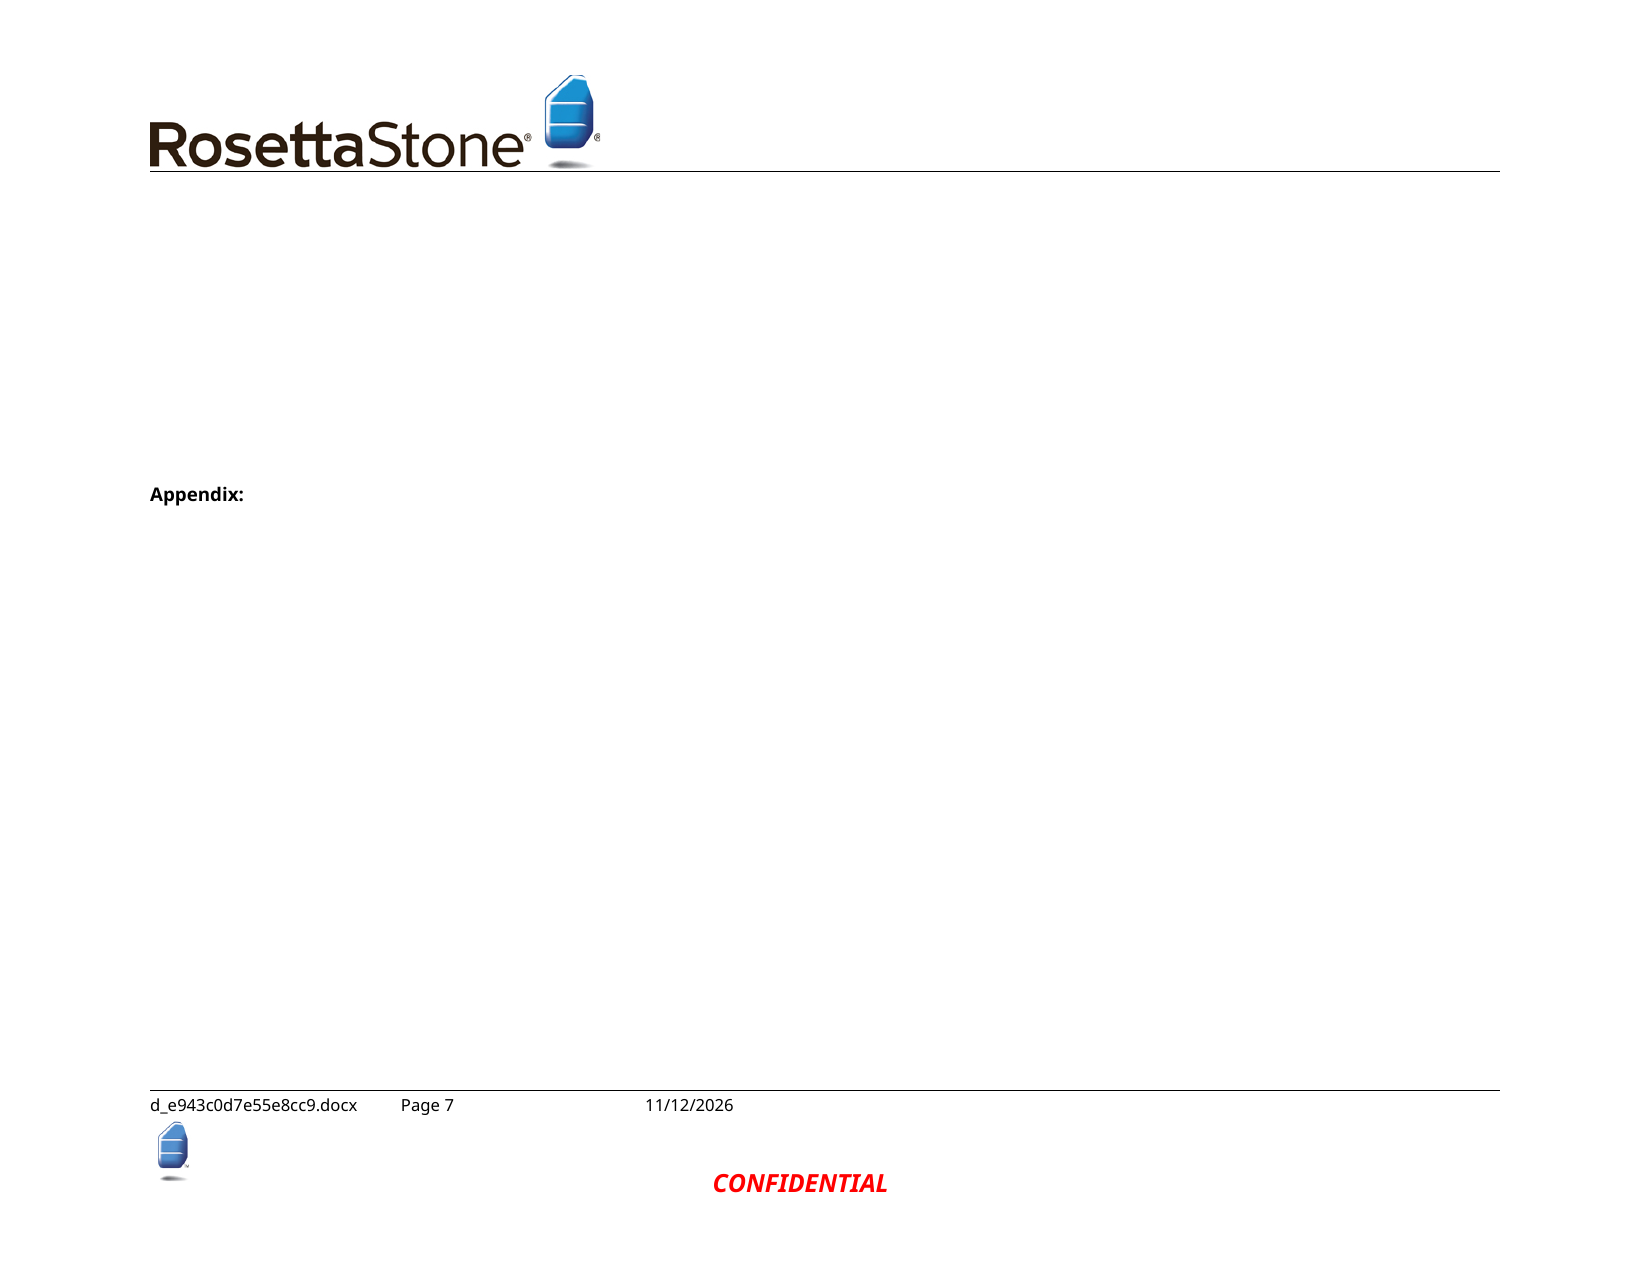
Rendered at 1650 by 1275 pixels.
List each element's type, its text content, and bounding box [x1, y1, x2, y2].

picture [150, 75, 600, 169]
picture [150, 1116, 713, 1193]
text Appendix: [150, 481, 1500, 507]
